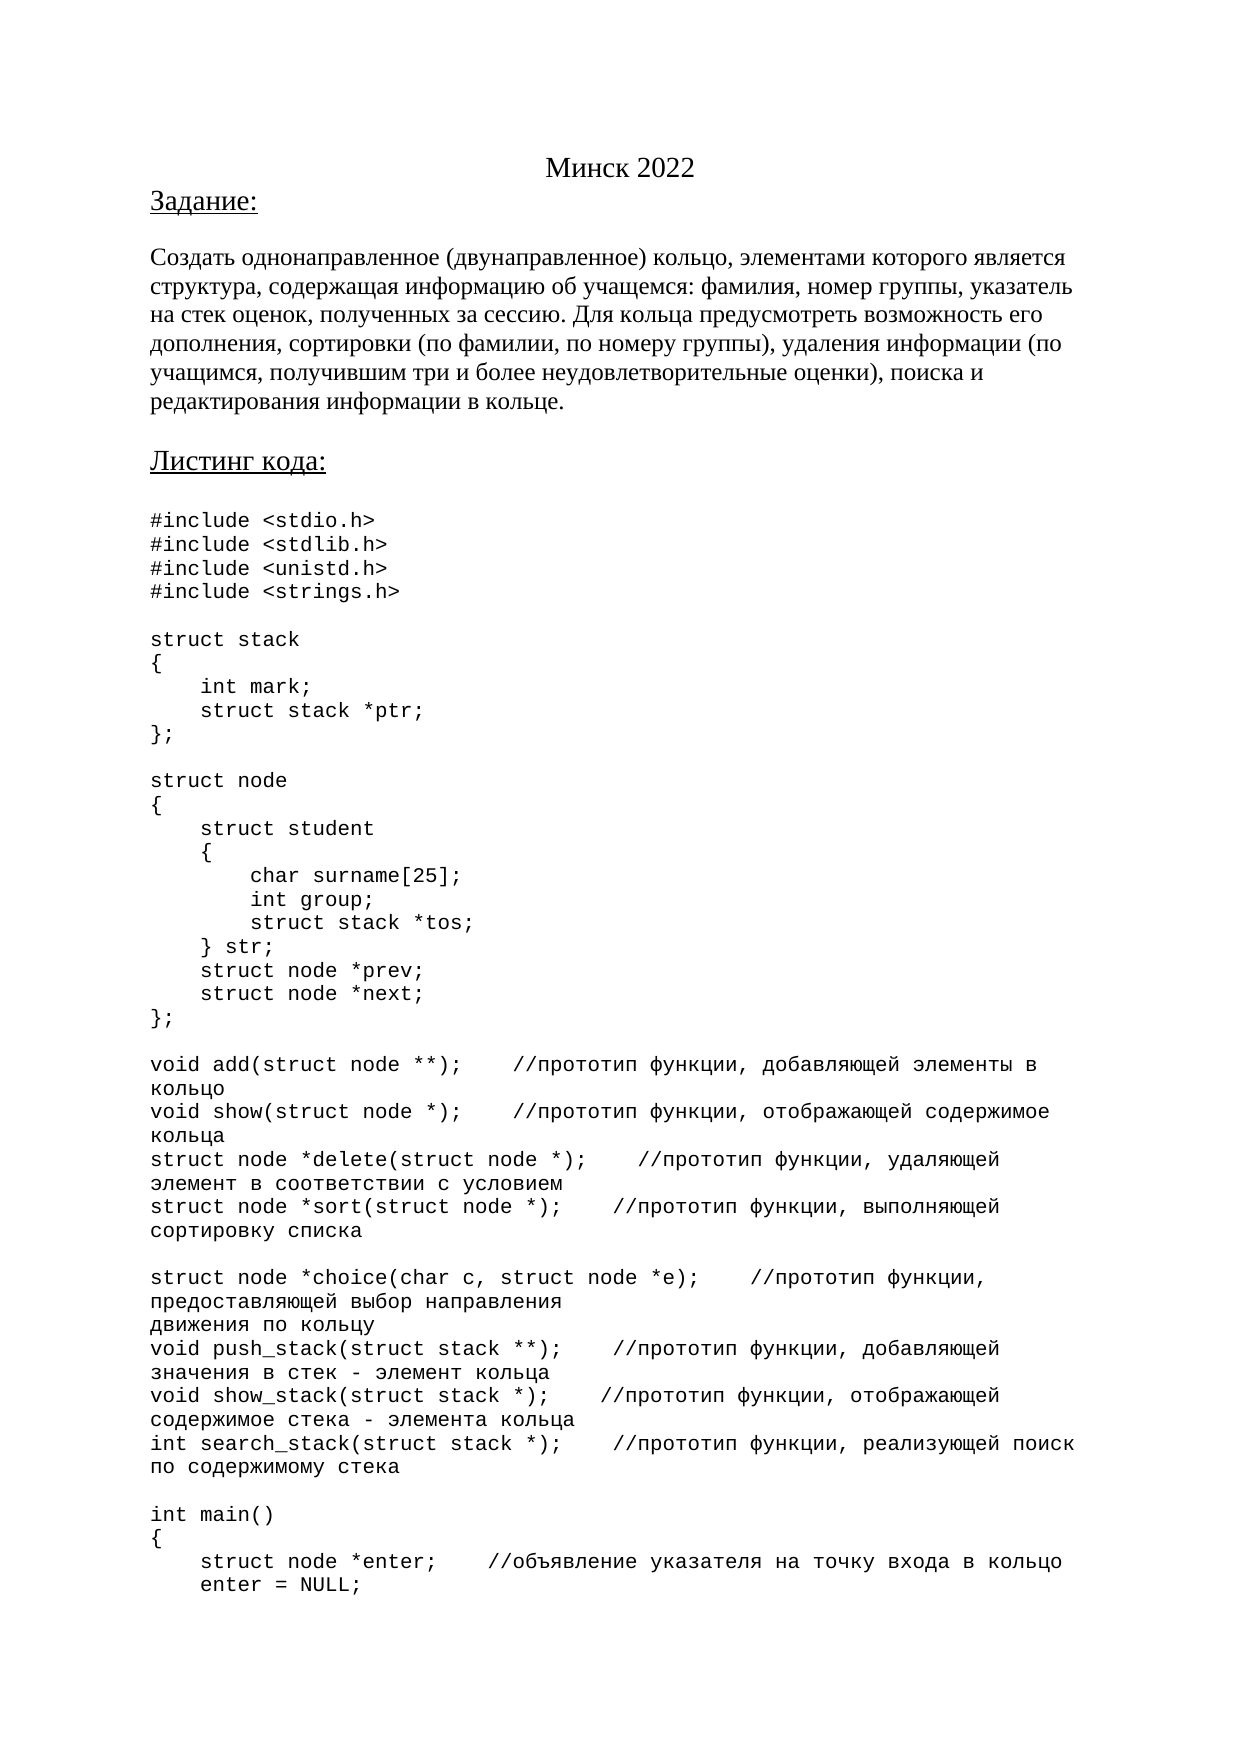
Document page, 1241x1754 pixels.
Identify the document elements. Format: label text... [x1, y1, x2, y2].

text #include <unistd.h> [150, 558, 1090, 581]
text } str; [150, 936, 1090, 960]
text #include <stdio.h> [150, 510, 1090, 534]
text struct stack [150, 629, 1090, 652]
text }; [150, 1007, 1090, 1031]
text #include <strings.h> [150, 581, 1090, 605]
text { [150, 1527, 1090, 1551]
text struct node *next; [150, 983, 1090, 1007]
text int group; [150, 889, 1090, 912]
text struct node [150, 771, 1090, 794]
text int main() [150, 1503, 1090, 1527]
text int search_stack(struct stack *); //прототип функции, реализующей поиск по содержимому стека [150, 1433, 1090, 1480]
text Листинг кода: [150, 443, 1090, 477]
text }; [150, 723, 1090, 747]
text { [150, 841, 1090, 865]
text struct node *prev; [150, 960, 1090, 983]
text #include <stdlib.h> [150, 534, 1090, 558]
text int mark; [150, 676, 1090, 699]
text void show_stack(struct stack *); //прототип функции, отображающей содержимое стека - элемента кольца [150, 1385, 1090, 1433]
text struct student [150, 818, 1090, 841]
text char surname[25]; [150, 865, 1090, 889]
text enter = NULL; [150, 1574, 1090, 1598]
text struct stack *tos; [150, 912, 1090, 936]
text struct stack *ptr; [150, 699, 1090, 723]
text { [150, 794, 1090, 818]
text struct node *sort(struct node *); //прототип функции, выполняющей сортировку списка [150, 1196, 1090, 1243]
text struct node *choice(char c, struct node *e); //прототип функции, предоставляющей выбор направления движения по кольцу [150, 1267, 1090, 1338]
text struct node *delete(struct node *); //прототип функции, удаляющей элемент в соответствии с условием [150, 1149, 1090, 1196]
text struct node *enter; //объявление указателя на точку входа в кольцо [150, 1551, 1090, 1574]
text void push_stack(struct stack **); //прототип функции, добавляющей значения в стек - элемент кольца [150, 1338, 1090, 1385]
text { [150, 652, 1090, 676]
text Создать однонаправленное (двунаправленное) кольцо, элементами которого является структура, содержащая информацию об учащемся: фамилия, номер группы, указатель на стек оценок, полученных за сессию. Для кольца предусмотреть возможность его дополнения, сортировки (по фамилии, по номеру группы), удаления информации (по учащимся, получившим три и более неудовлетворительные оценки), поиска и редактирования информации в кольце. [150, 242, 1090, 414]
text Минск 2022 [150, 150, 1090, 183]
text void add(struct node **); //прототип функции, добавляющей элементы в кольцо [150, 1054, 1090, 1102]
text void show(struct node *); //прототип функции, отображающей содержимое кольца [150, 1102, 1090, 1149]
text Задание: [150, 183, 1090, 217]
